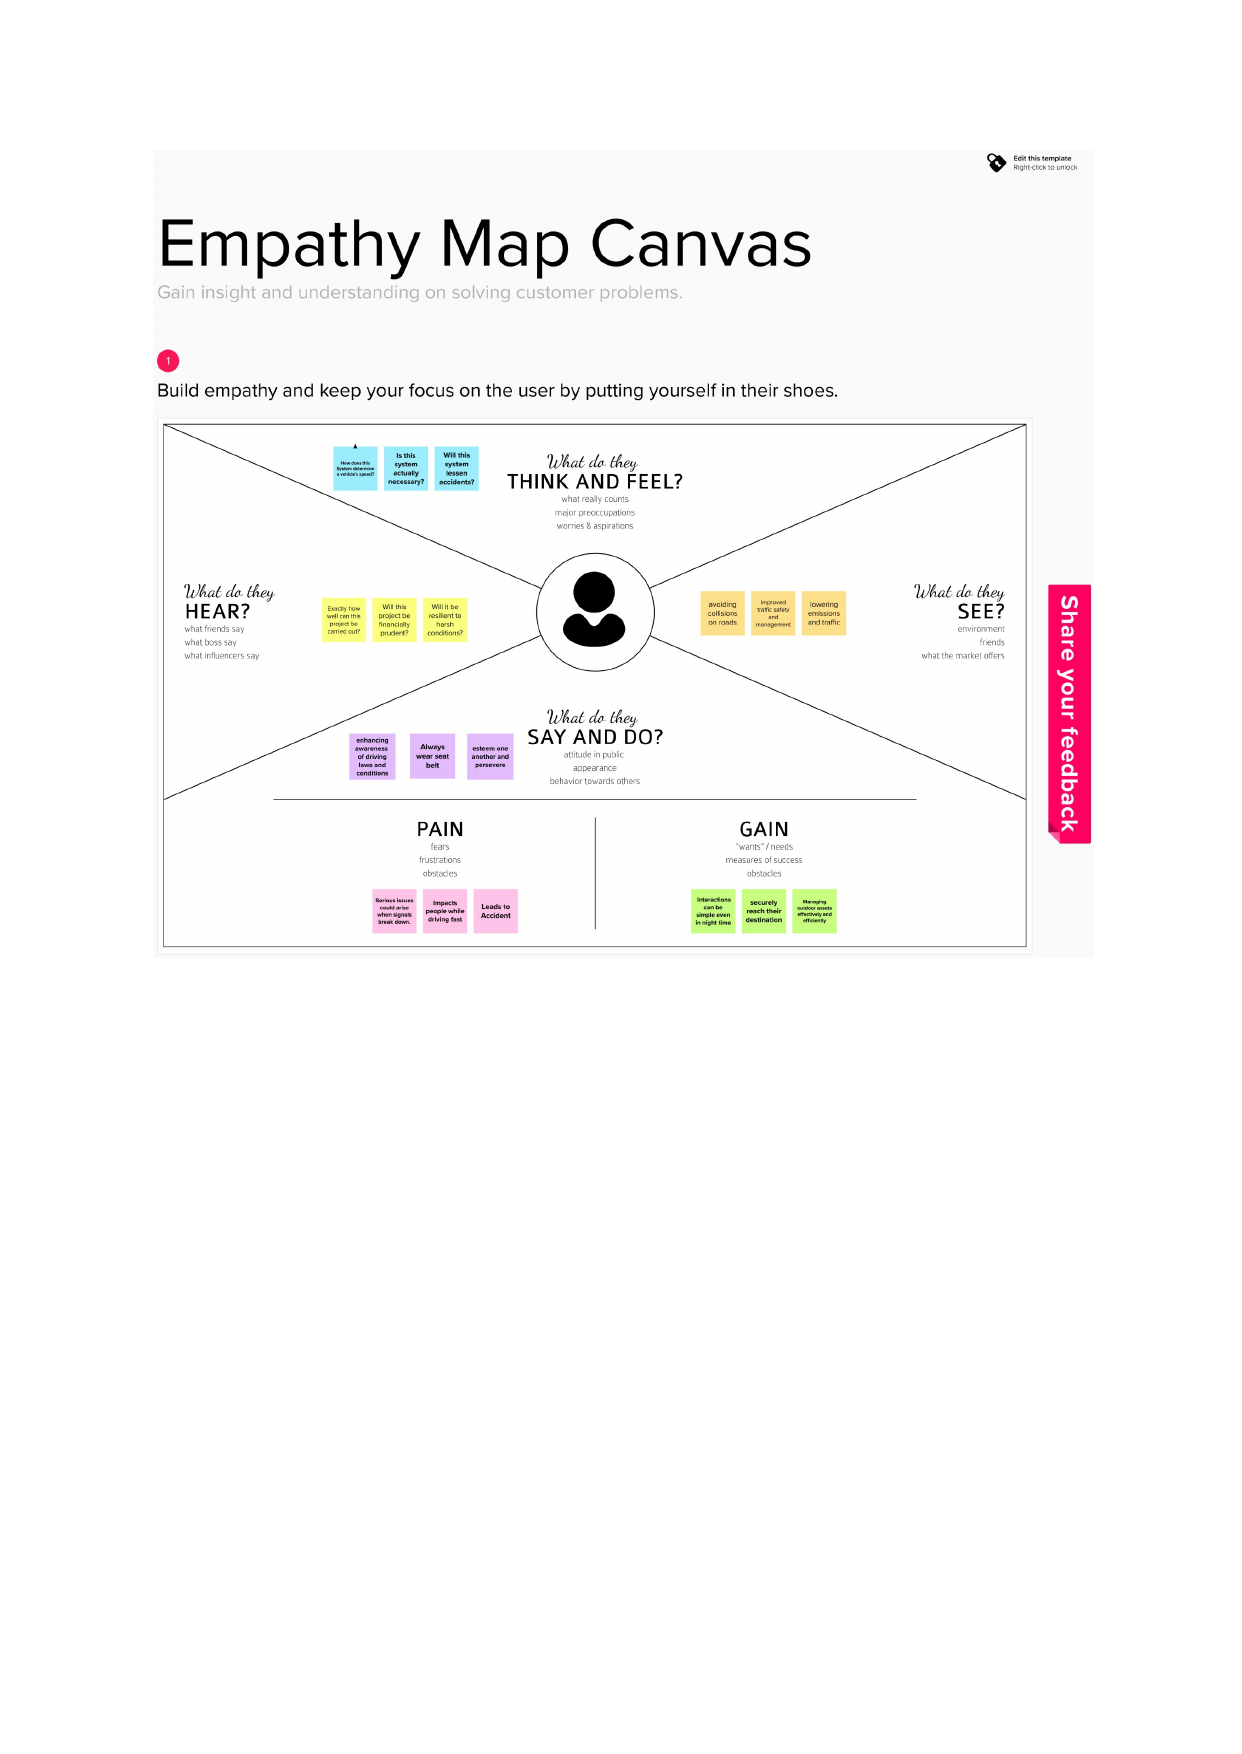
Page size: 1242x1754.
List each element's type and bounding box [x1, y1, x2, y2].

picture [153, 150, 1094, 958]
